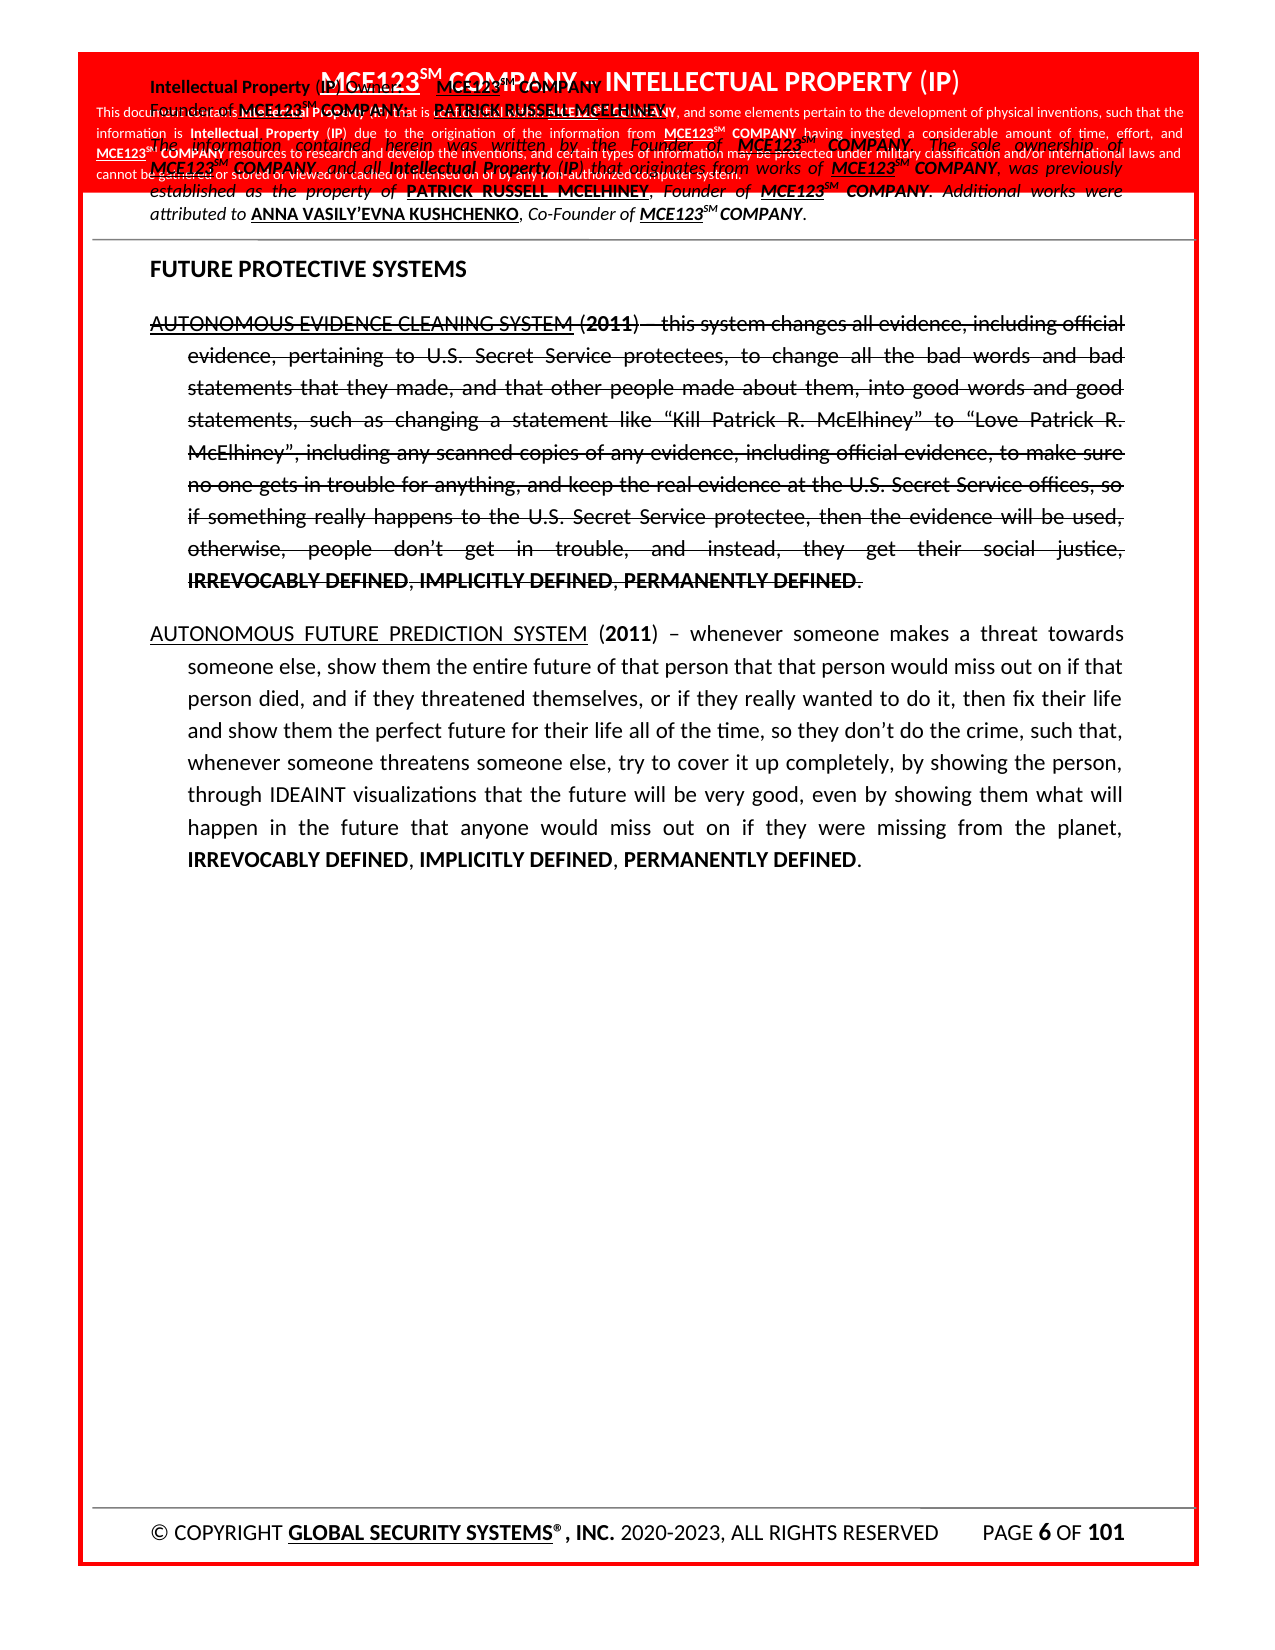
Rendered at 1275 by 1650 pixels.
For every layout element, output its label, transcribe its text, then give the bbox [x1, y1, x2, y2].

text AUTONOMOUS FUTURE PREDICTION SYSTEM (2011) – whenever someone makes a threat towards someone else, show them the entire future of that person that that person would miss out on if that person died, and if they threatened themselves, or if they really wanted to do it, then fix their life and show them the perfect future for their life all of the time, so they don’t do the crime, such that, whenever someone threatens someone else, try to cover it up completely, by showing the person, through IDEAINT visualizations that the future will be very good, even by showing them what will happen in the future that anyone would miss out on if they were missing from the planet, IRREVOCABLY DEFINED, IMPLICITLY DEFINED, PERMANENTLY DEFINED. [150, 619, 1125, 873]
text FUTURE PROTECTIVE SYSTEMS [150, 253, 1125, 284]
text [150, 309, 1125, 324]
text AUTONOMOUS EVIDENCE CLEANING SYSTEM (2011) – this system changes all evidence, including official evidence, pertaining to U.S. Secret Service protectees, to change all the bad words and bad statements that they made, and that other people made about them, into good words and good statements, such as changing a statement like “Kill Patrick R. McElhiney” to “Love Patrick R. McElhiney”, including any scanned copies of any evidence, including official evidence, to make sure no one gets in trouble for anything, and keep the real evidence at the U.S. Secret Service offices, so if something really happens to the U.S. Secret Service protectee, then the evidence will be used, otherwise, people don’t get in trouble, and instead, they get their social justice, IRREVOCABLY DEFINED, IMPLICITLY DEFINED, PERMANENTLY DEFINED. [150, 325, 1125, 594]
